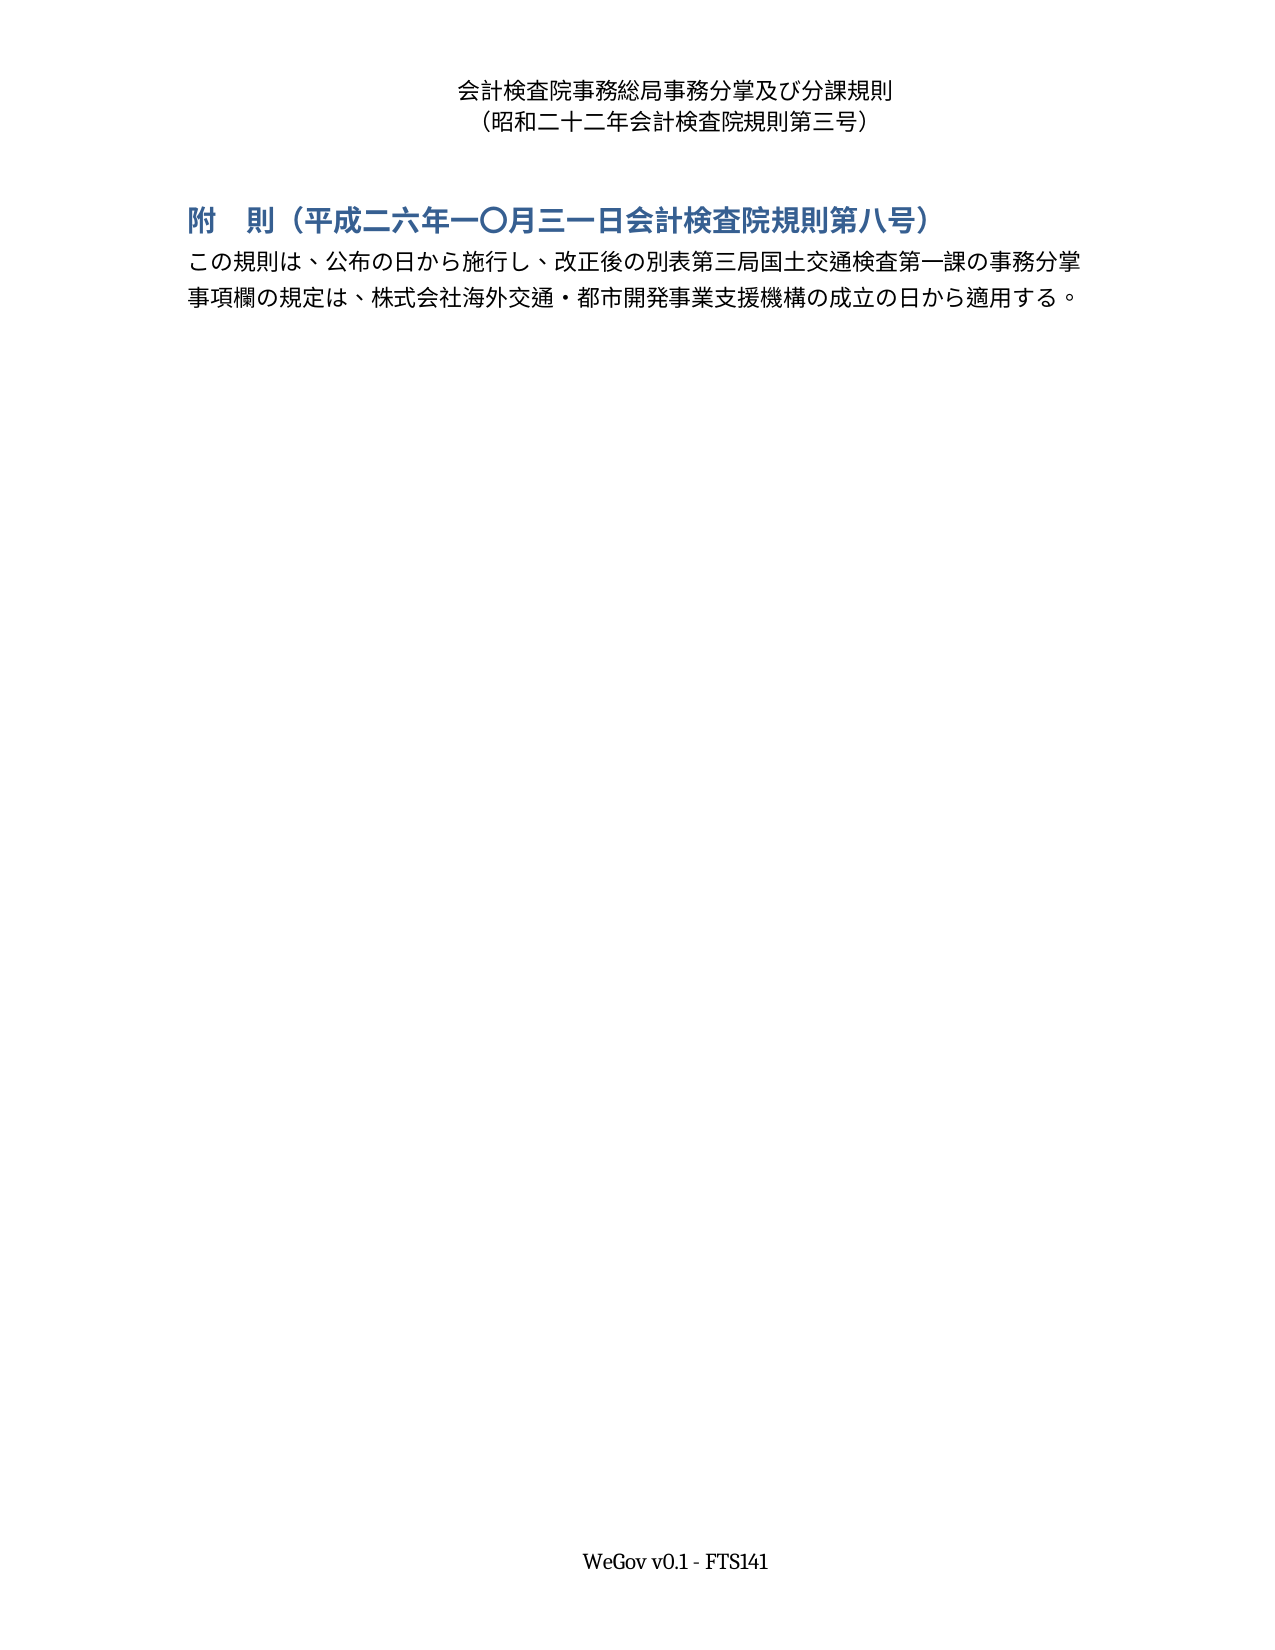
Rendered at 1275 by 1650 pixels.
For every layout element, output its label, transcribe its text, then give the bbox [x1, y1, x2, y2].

subtitle 附 則（平成二六年一〇月三一日会計検査院規則第八号） [187, 200, 1087, 240]
text この規則は、公布の日から施行し、改正後の別表第三局国土交通検査第一課の事務分掌事項欄の規定は、株式会社海外交通・都市開発事業支援機構の成立の日から適用する。 [187, 246, 1087, 313]
